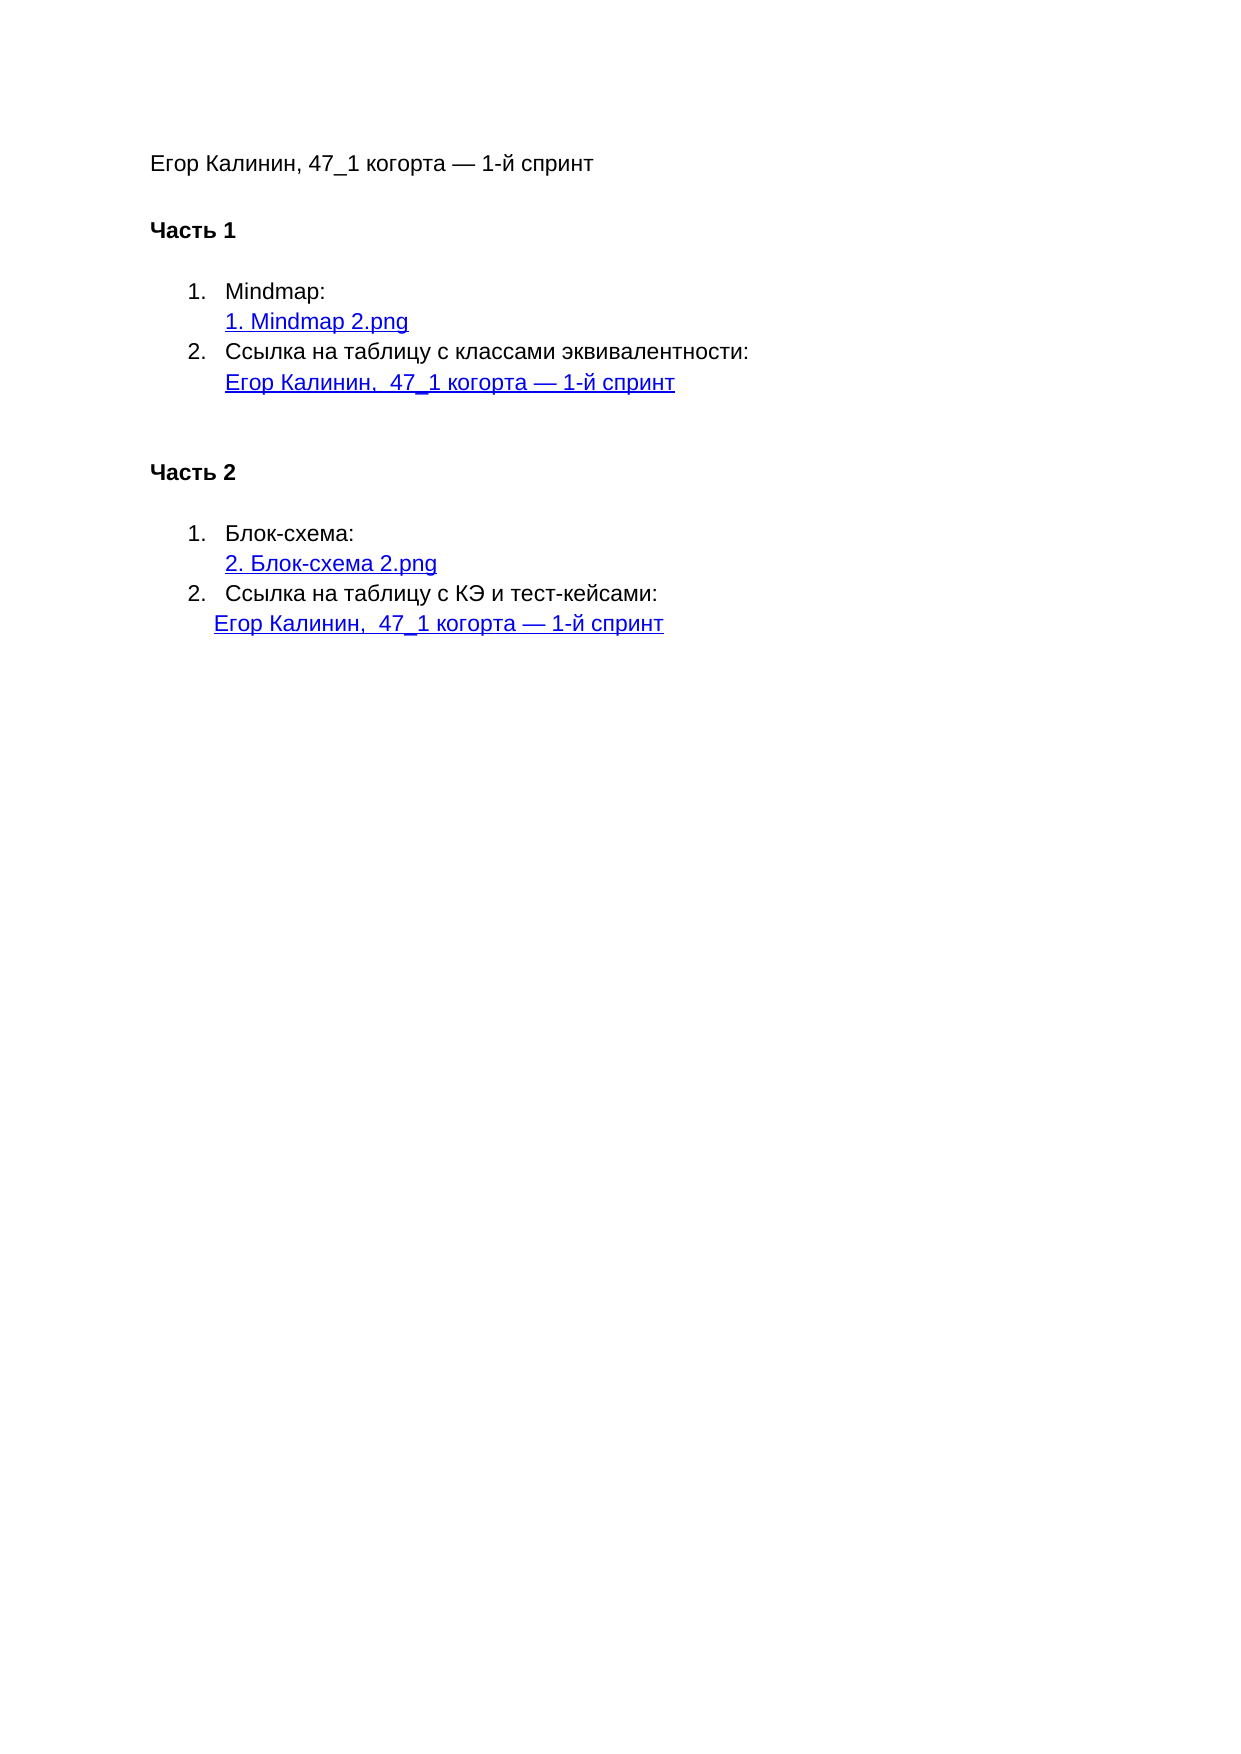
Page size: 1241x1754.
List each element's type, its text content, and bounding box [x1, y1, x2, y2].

text Часть 2 [150, 459, 1094, 485]
text 2. Блок-схема 2.png [225, 550, 1138, 576]
text Егор Калинин, 47_1 когорта — 1-й спринт [150, 610, 1094, 636]
list Mindmap: [187, 278, 1094, 304]
list Ссылка на таблицу с классами эквивалентности: [187, 338, 1094, 364]
list Блок-схема: [187, 519, 1094, 546]
text Часть 1 [150, 217, 1094, 244]
text Егор Калинин, 47_1 когорта — 1-й спринт [150, 150, 1094, 176]
list Ссылка на таблицу с КЭ и тест-кейсами: [187, 580, 1094, 606]
text Егор Калинин, 47_1 когорта — 1-й спринт [225, 368, 1094, 395]
text 1. Mindmap 2.png [225, 308, 1094, 334]
